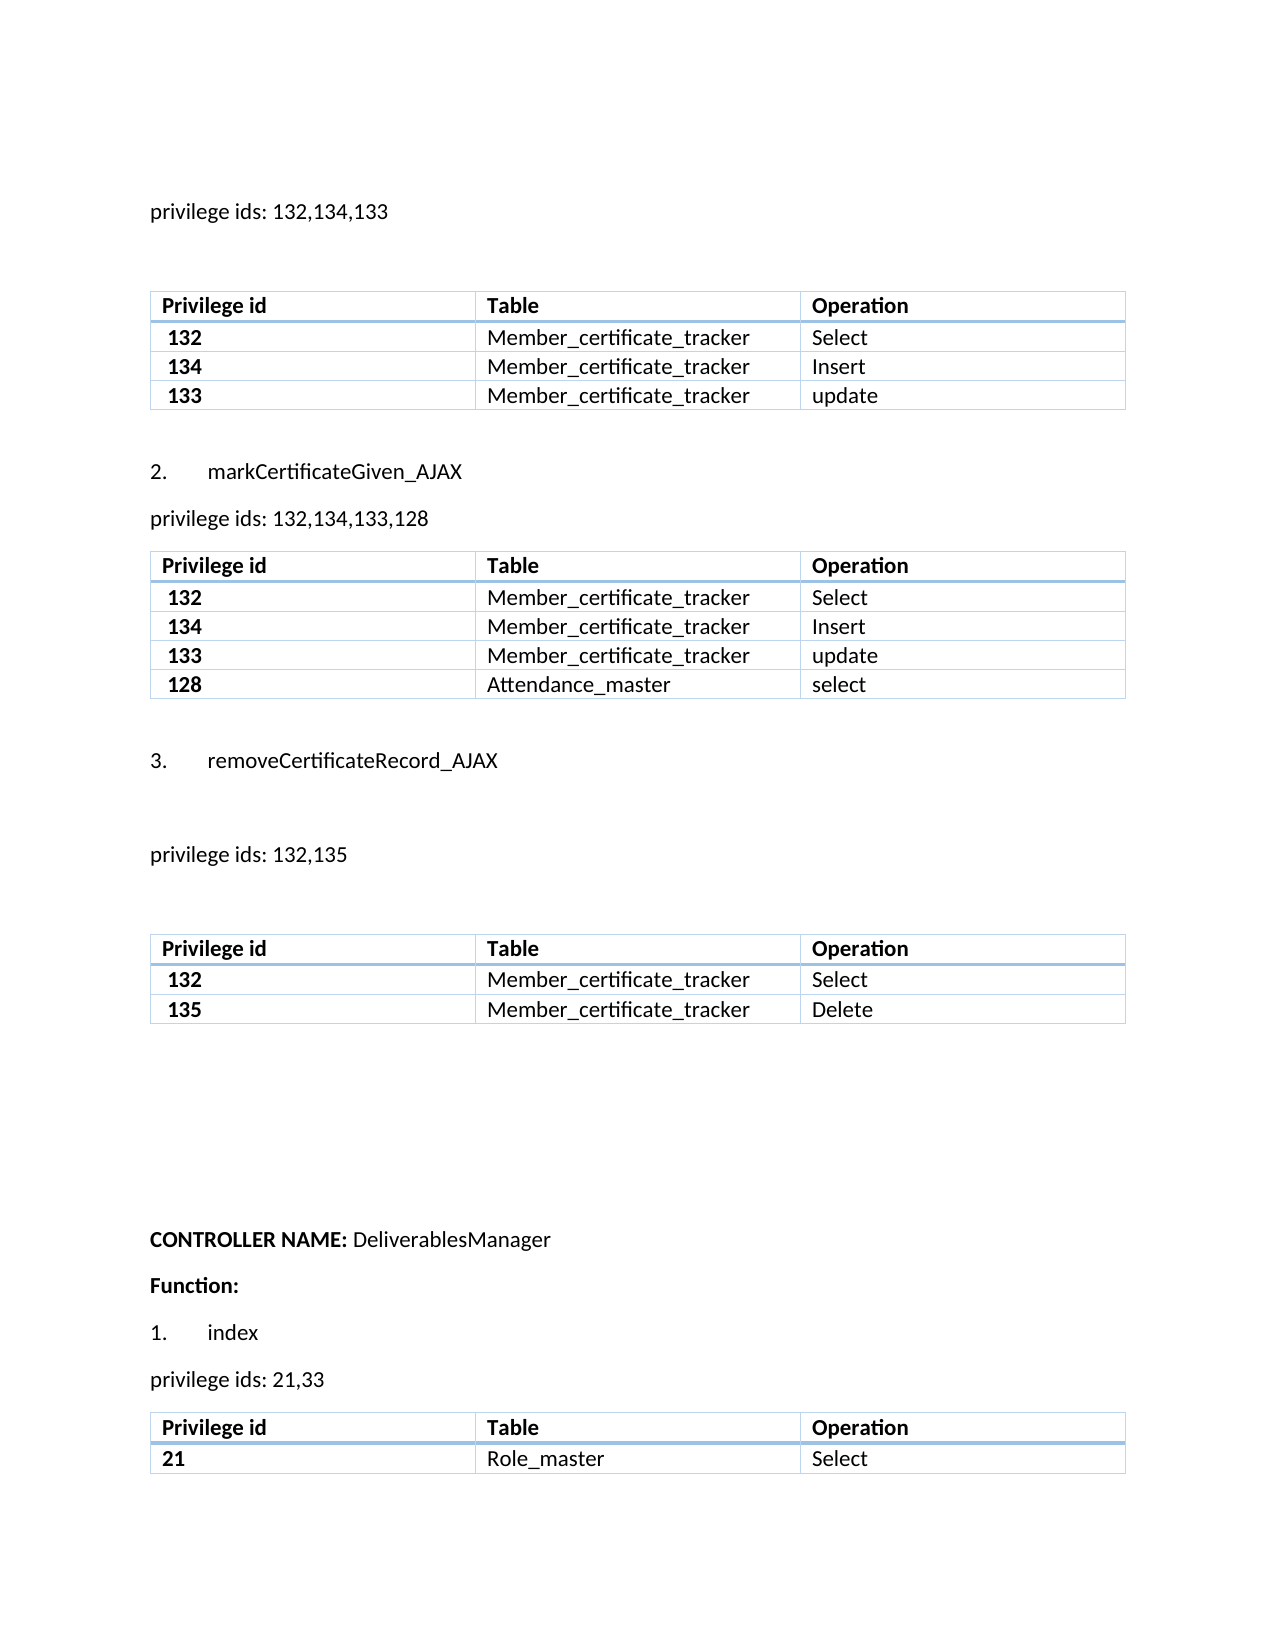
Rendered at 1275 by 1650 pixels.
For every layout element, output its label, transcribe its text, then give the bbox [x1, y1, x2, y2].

table_cell Role_master [476, 1445, 800, 1472]
table_cell select [801, 670, 1125, 698]
table_header Privilege id [151, 292, 475, 320]
text privilege ids: 132,134,133,128 [150, 504, 1125, 532]
table_cell Member_certificate_tracker [476, 323, 800, 351]
table_cell Select [801, 1445, 1125, 1472]
table_cell 133 [151, 641, 475, 669]
table_header Table [476, 1413, 800, 1441]
text Function: [150, 1272, 1125, 1300]
table_header Operation [801, 1413, 1125, 1441]
table_cell 134 [151, 612, 475, 640]
text 3. removeCertificateRecord_AJAX [150, 746, 1125, 774]
table_header Operation [801, 292, 1125, 320]
table_cell update [801, 381, 1125, 409]
text privilege ids: 132,135 [150, 840, 1125, 868]
table_cell Member_certificate_tracker [476, 995, 800, 1023]
table_cell update [801, 641, 1125, 669]
table_header Table [476, 292, 800, 320]
table_cell 133 [151, 381, 475, 409]
table_cell 134 [151, 352, 475, 380]
table_cell Insert [801, 352, 1125, 380]
table_cell 132 [151, 583, 475, 611]
text 1. index [150, 1318, 1125, 1347]
table_cell 132 [151, 966, 475, 994]
table_cell Delete [801, 995, 1125, 1023]
text privilege ids: 132,134,133 [150, 197, 1125, 225]
table_cell 132 [151, 323, 475, 351]
table_cell 128 [151, 670, 475, 698]
table_cell Member_certificate_tracker [476, 352, 800, 380]
table_cell Select [801, 966, 1125, 994]
text 2. markCertificateGiven_AJAX [150, 457, 1125, 485]
table_cell Member_certificate_tracker [476, 641, 800, 669]
table_header Operation [801, 552, 1125, 580]
table_cell Member_certificate_tracker [476, 583, 800, 611]
table_cell 135 [151, 995, 475, 1023]
table_cell Select [801, 323, 1125, 351]
table_header Privilege id [151, 552, 475, 580]
table_cell 21 [151, 1445, 475, 1472]
table_header Operation [801, 935, 1125, 962]
table_header Table [476, 935, 800, 962]
table_cell Member_certificate_tracker [476, 966, 800, 994]
table_cell Member_certificate_tracker [476, 381, 800, 409]
table_cell Attendance_master [476, 670, 800, 698]
table_cell Select [801, 583, 1125, 611]
table_header Privilege id [151, 935, 475, 962]
text privilege ids: 21,33 [150, 1365, 1125, 1393]
table_header Privilege id [151, 1413, 475, 1441]
table_cell Insert [801, 612, 1125, 640]
text CONTROLLER NAME: DeliverablesManager [150, 1225, 1125, 1253]
table_cell Member_certificate_tracker [476, 612, 800, 640]
table_header Table [476, 552, 800, 580]
